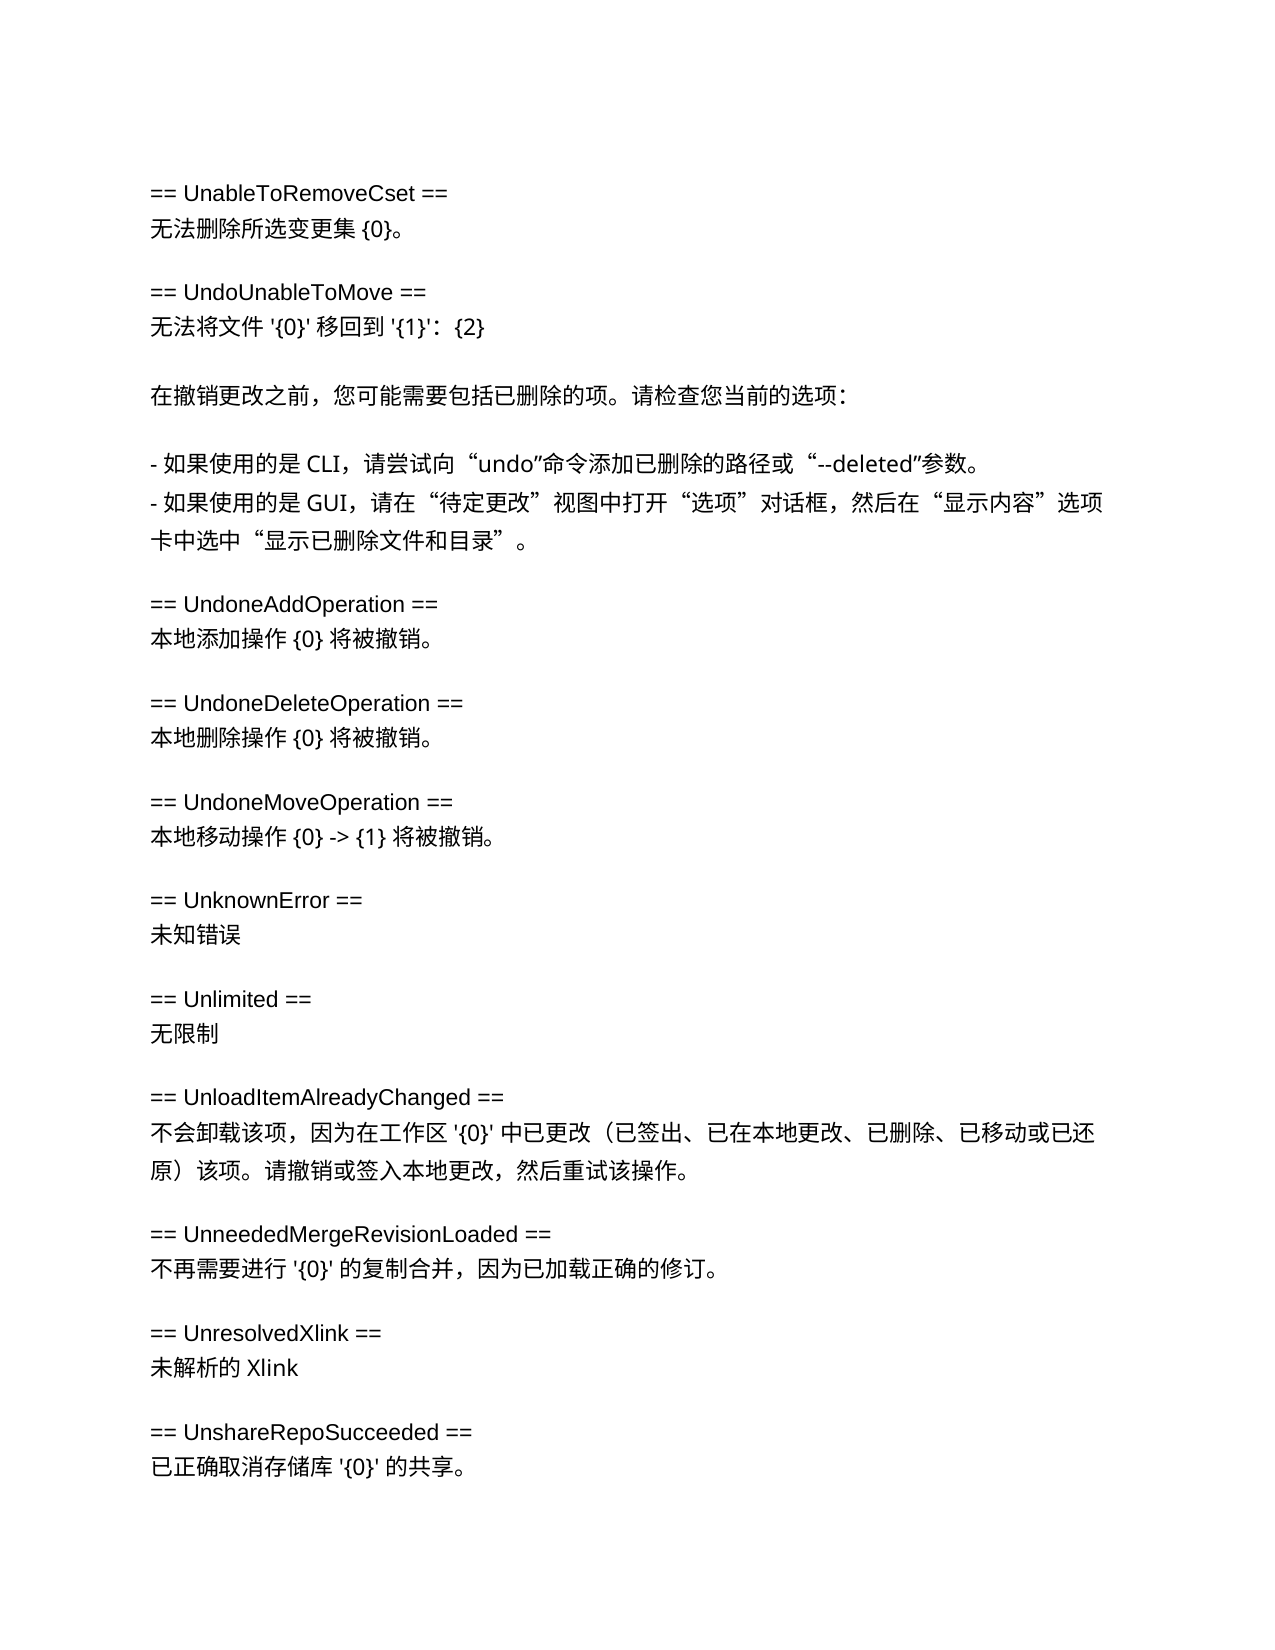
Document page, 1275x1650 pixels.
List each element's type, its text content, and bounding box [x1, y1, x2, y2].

text == UnknownError == [150, 887, 1125, 913]
text 在撤销更改之前，您可能需要包括已删除的项。请检查您当前的选项： [150, 378, 1125, 411]
text 本地移动操作 {0} -> {1} 将被撤销。 [150, 819, 1125, 852]
text == UndoneDeleteOperation == [150, 690, 1125, 716]
text 无法将文件 '{0}' 移回到 '{1}'：{2} [150, 309, 1125, 342]
text 未知错误 [150, 917, 1125, 951]
text == UnresolvedXlink == [150, 1320, 1125, 1346]
text == UnloadItemAlreadyChanged == [150, 1084, 1125, 1111]
text 不再需要进行 '{0}' 的复制合并，因为已加载正确的修订。 [150, 1251, 1125, 1284]
text == UnshareRepoSucceeded == [150, 1418, 1125, 1445]
text 无法删除所选变更集 {0}。 [150, 210, 1125, 244]
text == Unlimited == [150, 986, 1125, 1012]
text 无限制 [150, 1016, 1125, 1049]
text 本地删除操作 {0} 将被撤销。 [150, 720, 1125, 753]
text == UnableToRemoveCset == [150, 180, 1125, 207]
text 不会卸载该项，因为在工作区 '{0}' 中已更改（已签出、已在本地更改、已删除、已移动或已还原）该项。请撤销或签入本地更改，然后重试该操作。 [150, 1114, 1125, 1186]
text 已正确取消存储库 '{0}' 的共享。 [150, 1449, 1125, 1482]
text == UndoneAddOperation == [150, 591, 1125, 617]
text - 如果使用的是 CLI，请尝试向“undo”命令添加已删除的路径或“--deleted”参数。 [150, 446, 1125, 479]
text - 如果使用的是 GUI，请在“待定更改”视图中打开“选项”对话框，然后在“显示内容”选项卡中选中“显示已删除文件和目录”。 [150, 484, 1125, 556]
text 未解析的 Xlink [150, 1350, 1125, 1383]
text 本地添加操作 {0} 将被撤销。 [150, 621, 1125, 654]
text == UndoneMoveOperation == [150, 788, 1125, 815]
text == UnneededMergeRevisionLoaded == [150, 1221, 1125, 1247]
text == UndoUnableToMove == [150, 279, 1125, 305]
